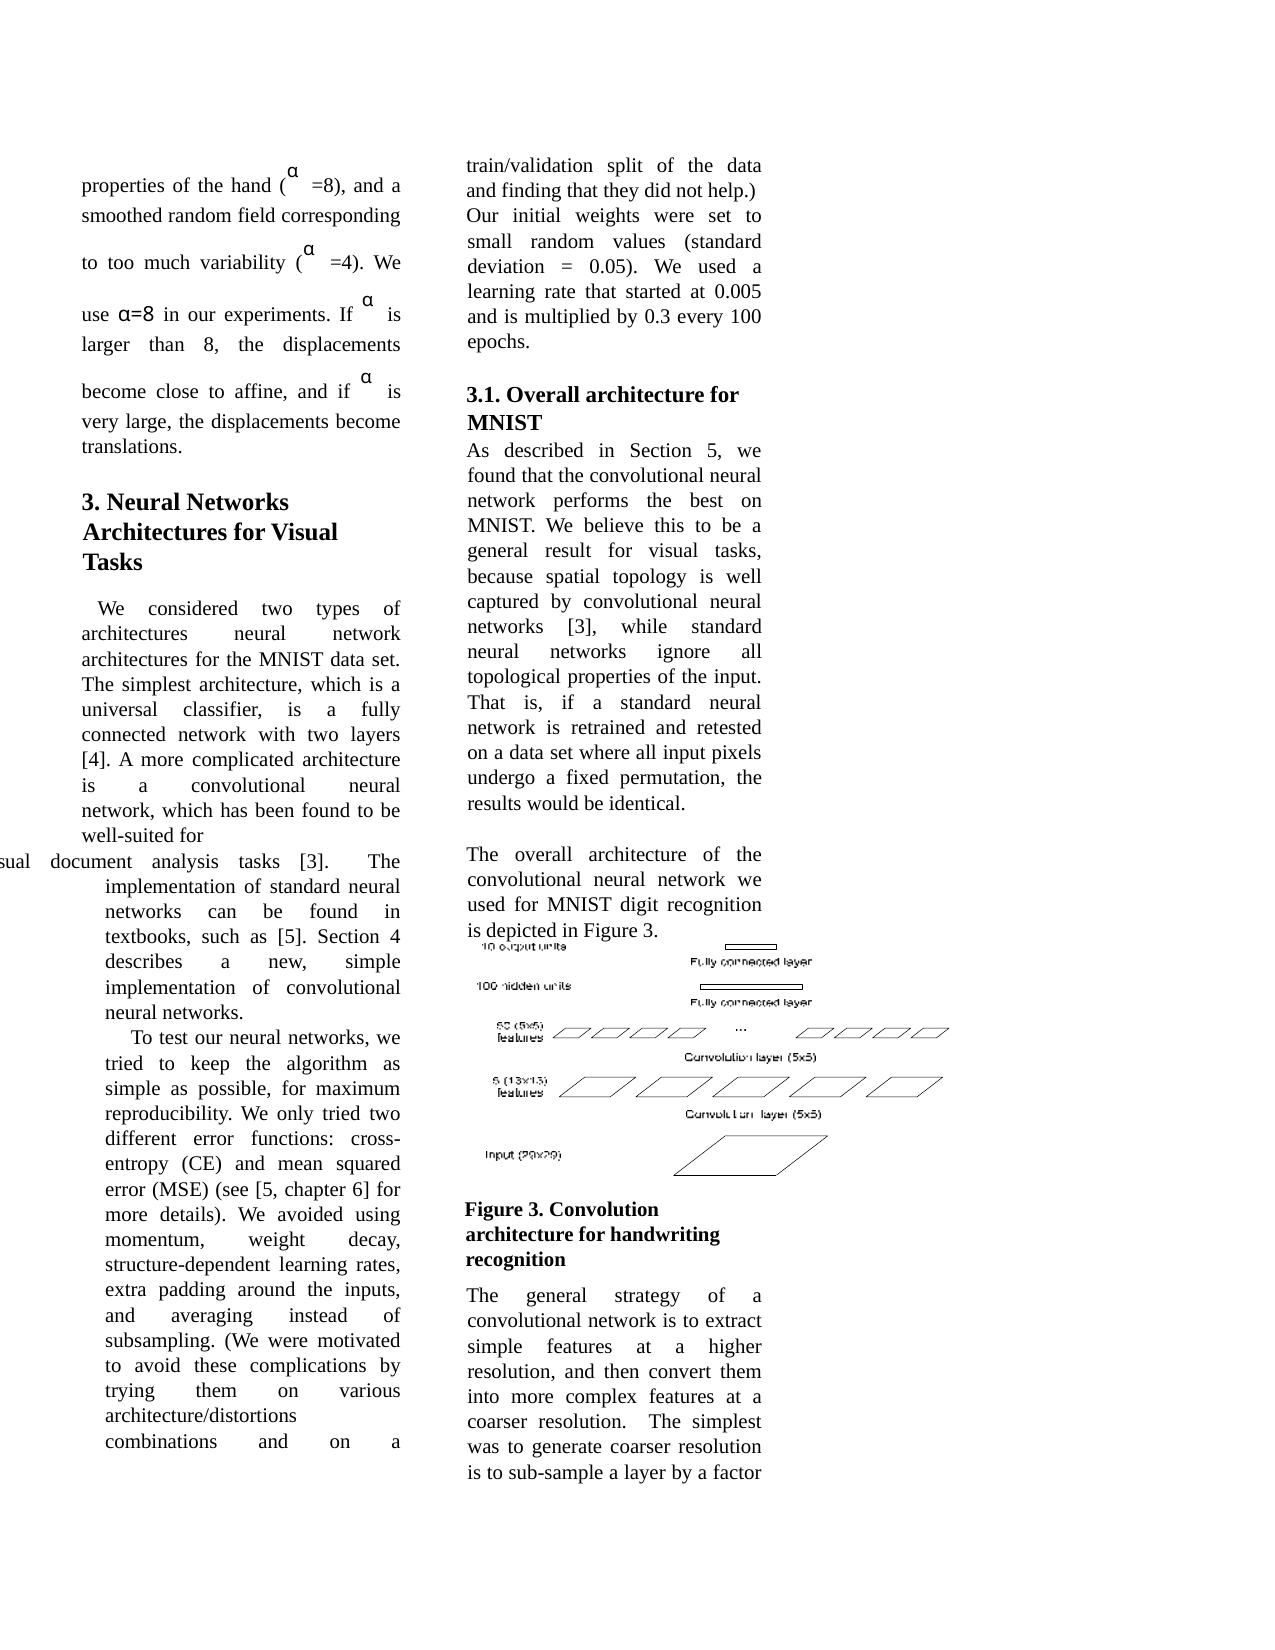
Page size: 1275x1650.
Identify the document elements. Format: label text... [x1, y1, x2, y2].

picture [497, 1033, 543, 1042]
picture [685, 1053, 816, 1064]
picture [497, 1088, 543, 1097]
text As described in Section 5, we found that the convolutional neural network performs the best on MNIST. We believe this to be a general result for visual tasks, because spatial topology is well captured by convolutional neural networks [3], while standard neural networks ignore all topological properties of the input. That is, if a standard neural network is retrained and retested on a data set where all input pixels undergo a fixed permutation, the results would be identical. [466, 438, 762, 814]
picture [482, 943, 566, 952]
text Our initial weights were set to small random values (standard deviation = 0.05). We used a learning rate that started at 0.005 and is multiplied by 0.3 every 100 epochs. [466, 203, 762, 353]
picture [493, 1077, 547, 1086]
picture [686, 1110, 821, 1121]
text We considered two types of architectures neural network architectures for the MNIST data set. The simplest architecture, which is a universal classifier, is a fully connected network with two layers [4]. A more complicated architecture is a convolutional neural network, which has been found to be well-suited for [81, 596, 401, 847]
picture [477, 982, 571, 990]
text The overall architecture of the convolutional neural network we used for MNIST digit recognition is depicted in Figure 3. [466, 842, 762, 942]
text To test our neural networks, we tried to keep the algorithm as simple as possible, for maximum reproducibility. We only tried two different error functions: cross-entropy (CE) and mean squared error (MSE) (see [5, chapter 6] for more details). We avoided using momentum, weight decay, structure-dependent learning rates, extra padding around the inputs, and averaging instead of subsampling. (We were motivated to avoid these complications by trying them on various architecture/distortions combinations and on a train/validation split of the data and finding that they did not help.) [105, 1025, 401, 1453]
picture [497, 1022, 543, 1031]
picture [691, 958, 812, 968]
text visual document analysis tasks [3]. The implementation of standard neural networks can be found in textbooks, such as [5]. Section 4 describes a new, simple implementation of convolutional neural networks. [0, 848, 401, 1024]
subtitle 3.1. Overall architecture for MNIST [466, 381, 762, 436]
subtitle 3. Neural Networks Architectures for Visual Tasks [81, 487, 396, 576]
picture [486, 1151, 561, 1161]
picture [691, 999, 812, 1008]
text Figure 3. Convolution architecture for handwriting recognition [464, 1197, 762, 1271]
